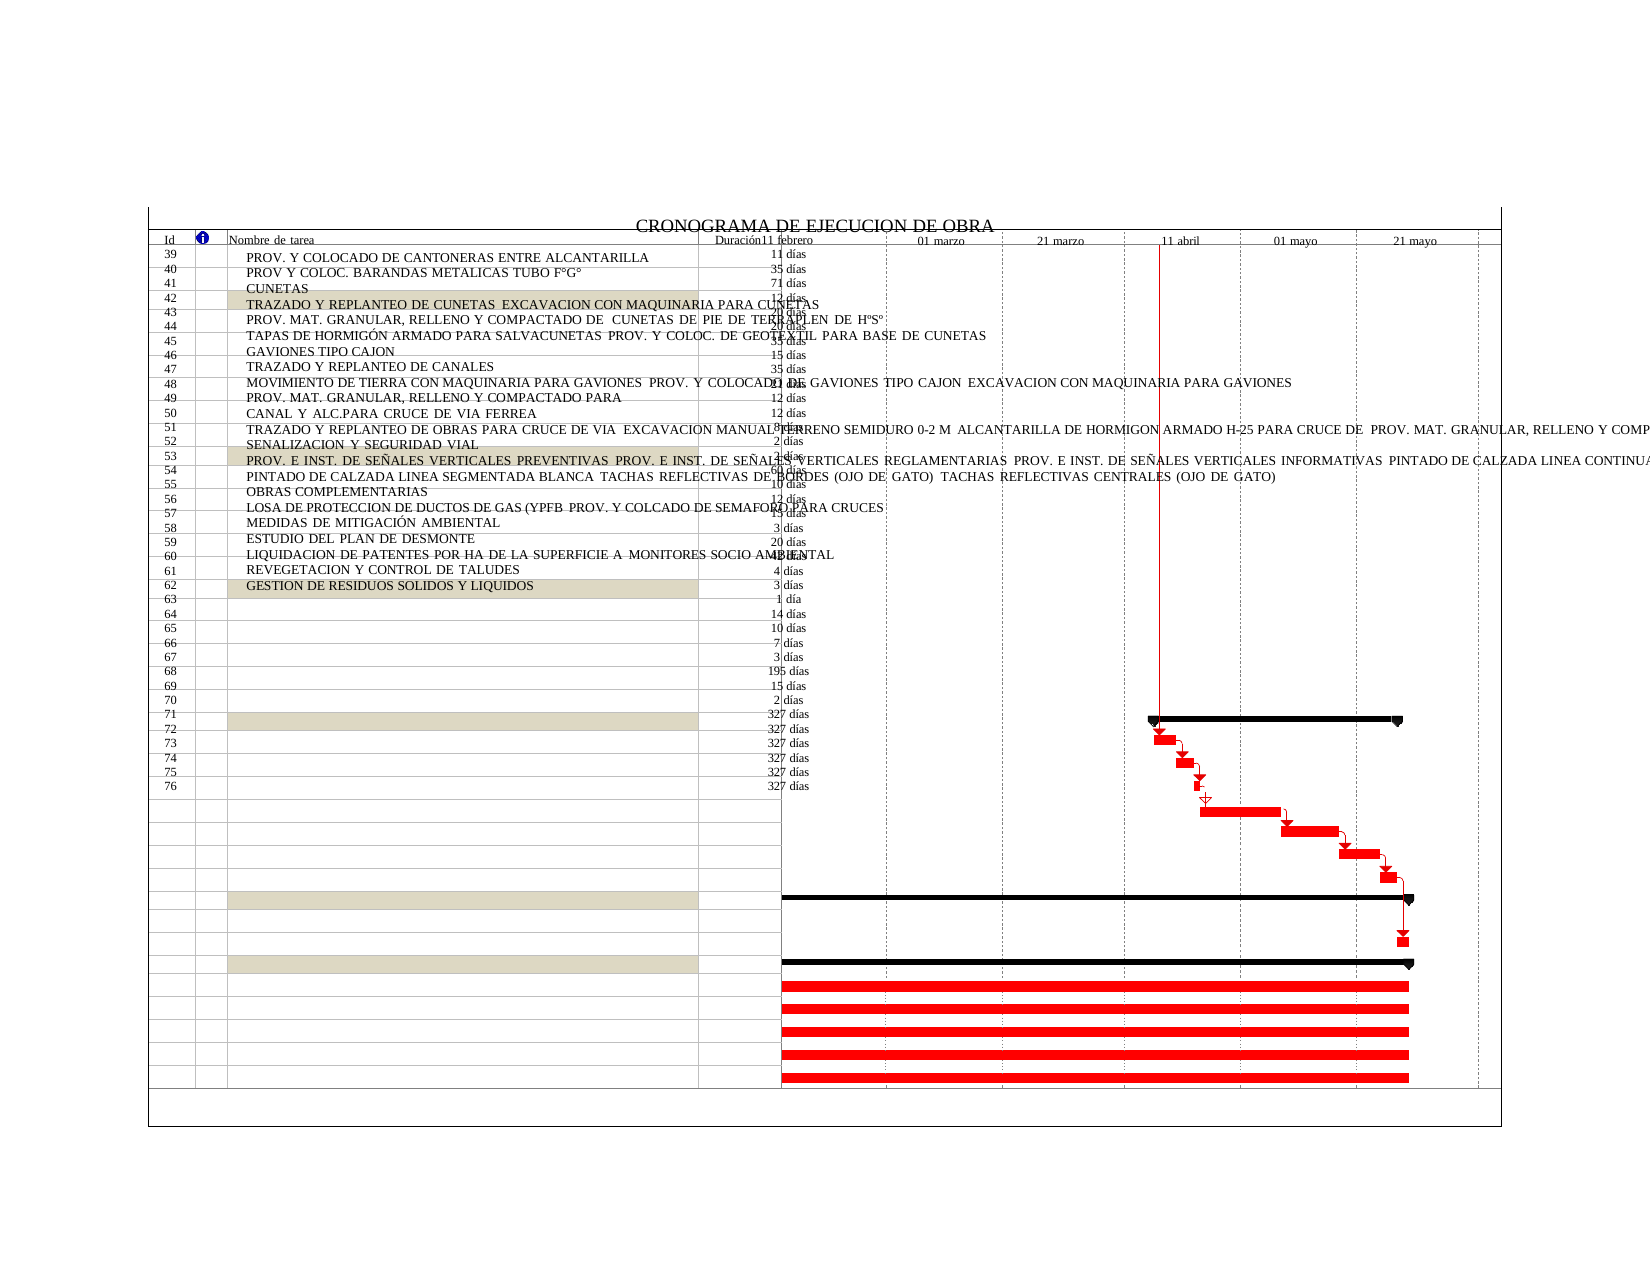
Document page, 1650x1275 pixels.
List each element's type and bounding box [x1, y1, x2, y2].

table_cell [782, 1050, 1409, 1060]
table_header [1002, 981, 1124, 992]
table_cell [1240, 1037, 1356, 1050]
table_header [1200, 792, 1205, 807]
table_cell [1124, 1014, 1240, 1027]
table_cell [1240, 1014, 1356, 1027]
table_cell [1240, 1060, 1356, 1073]
table_cell [1240, 1073, 1356, 1083]
table_cell [1002, 1014, 1124, 1027]
picture [1148, 723, 1159, 728]
picture [1149, 717, 1157, 725]
table_header [1240, 981, 1356, 992]
table_cell [886, 1060, 1002, 1073]
picture [1405, 960, 1413, 968]
table_cell [782, 1014, 886, 1027]
picture [1405, 896, 1413, 903]
table_cell [1124, 1037, 1240, 1050]
picture [1404, 902, 1414, 907]
table_cell [782, 1060, 886, 1073]
table_cell [1356, 992, 1409, 1004]
table_cell [782, 992, 886, 1004]
table_header [782, 981, 886, 992]
table_cell [1124, 1073, 1240, 1083]
table_header [886, 981, 1002, 992]
table_cell [1124, 992, 1240, 1004]
picture [1403, 966, 1414, 971]
table_cell [1356, 1060, 1409, 1073]
table_cell [782, 1037, 886, 1050]
table_cell [782, 1027, 1409, 1037]
table_cell [1205, 807, 1281, 817]
table_cell [782, 1004, 1409, 1014]
table_cell [1200, 807, 1205, 817]
table_cell [1002, 1073, 1124, 1083]
table_cell [1356, 1073, 1409, 1083]
table_header [1124, 981, 1240, 992]
table_header [1356, 981, 1409, 992]
table_cell [886, 1073, 1002, 1083]
table_cell [782, 1073, 886, 1083]
table_cell [1240, 992, 1356, 1004]
picture [196, 231, 209, 244]
table_header [1206, 792, 1281, 807]
table_cell [1124, 1060, 1240, 1073]
table_cell [886, 1037, 1002, 1050]
table_cell [886, 992, 1002, 1004]
table_cell [1356, 1037, 1409, 1050]
table_cell [1002, 1037, 1124, 1050]
picture [1393, 717, 1402, 725]
table_cell [886, 1014, 1002, 1027]
table_cell [1356, 1014, 1409, 1027]
table_cell [1002, 992, 1124, 1004]
table_cell [1002, 1060, 1124, 1073]
